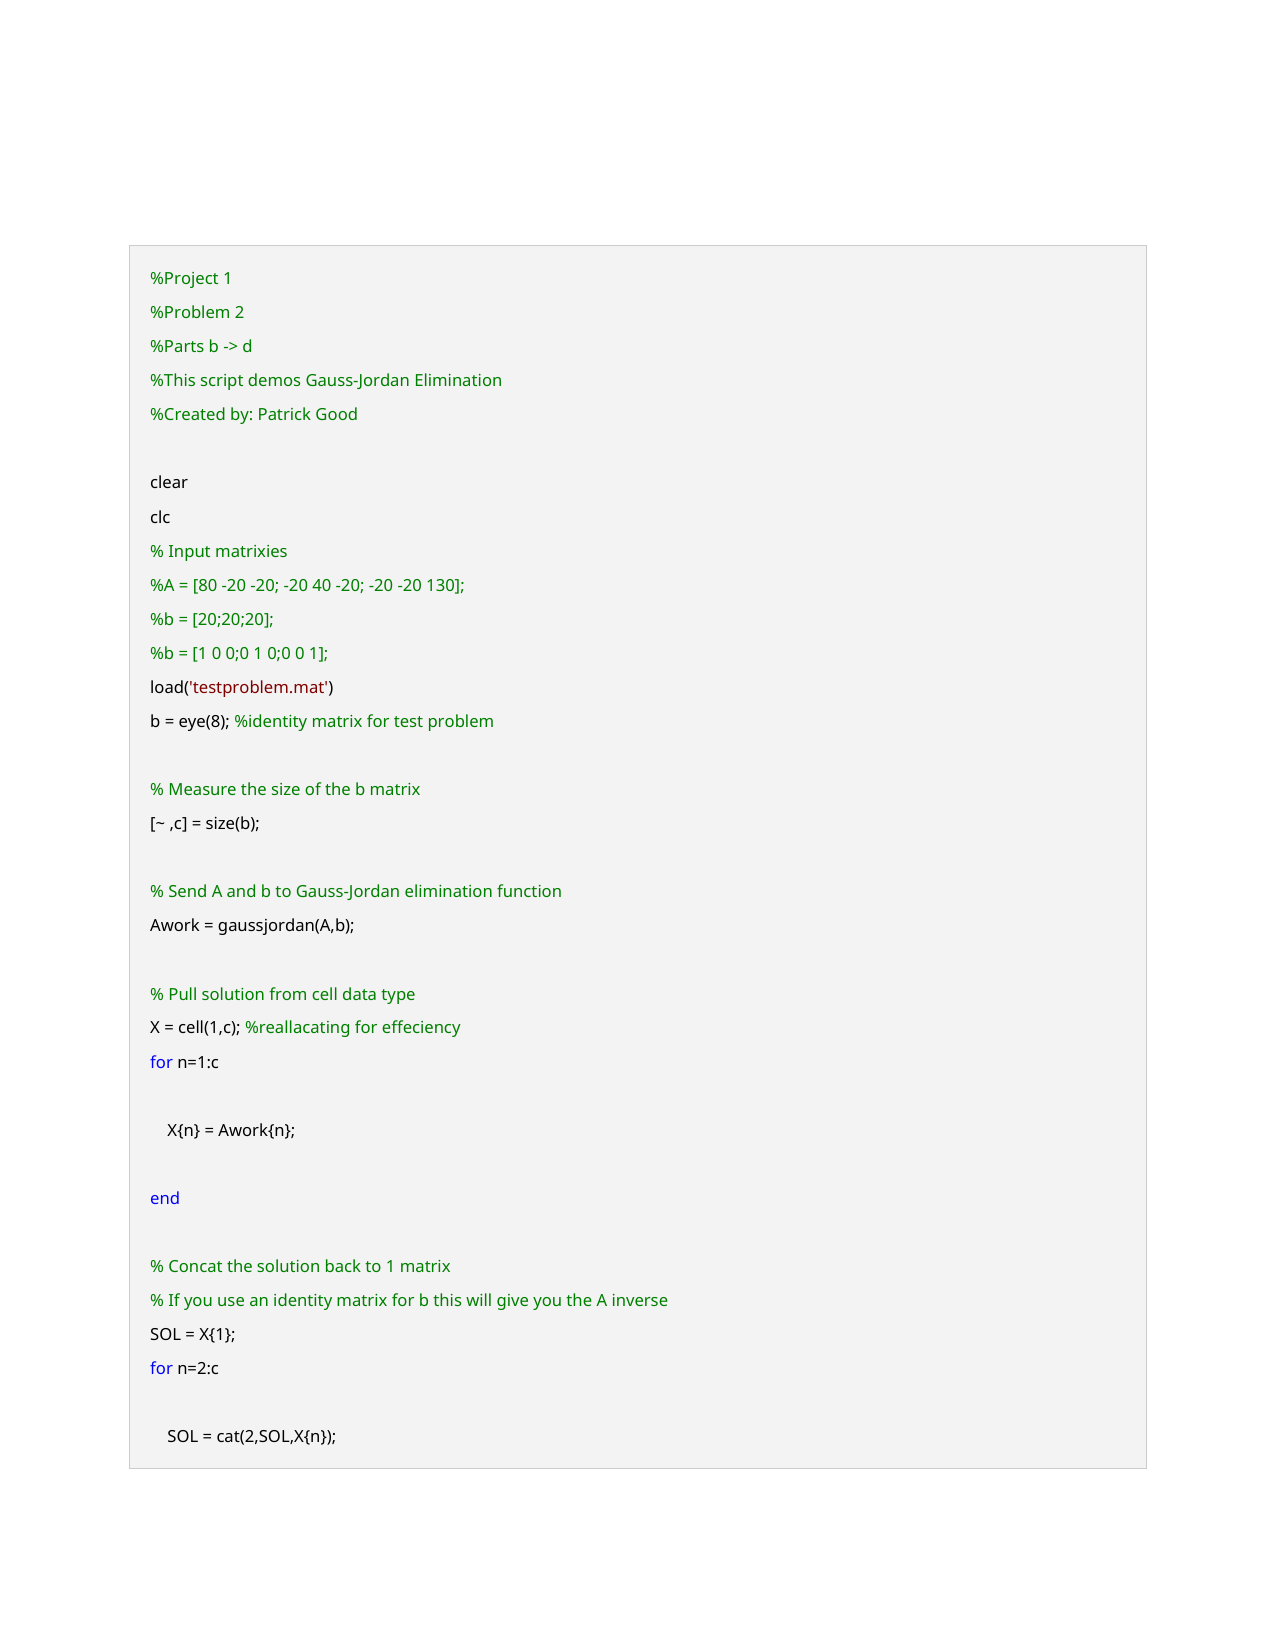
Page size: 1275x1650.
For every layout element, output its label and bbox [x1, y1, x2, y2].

text [130, 246, 1146, 1468]
